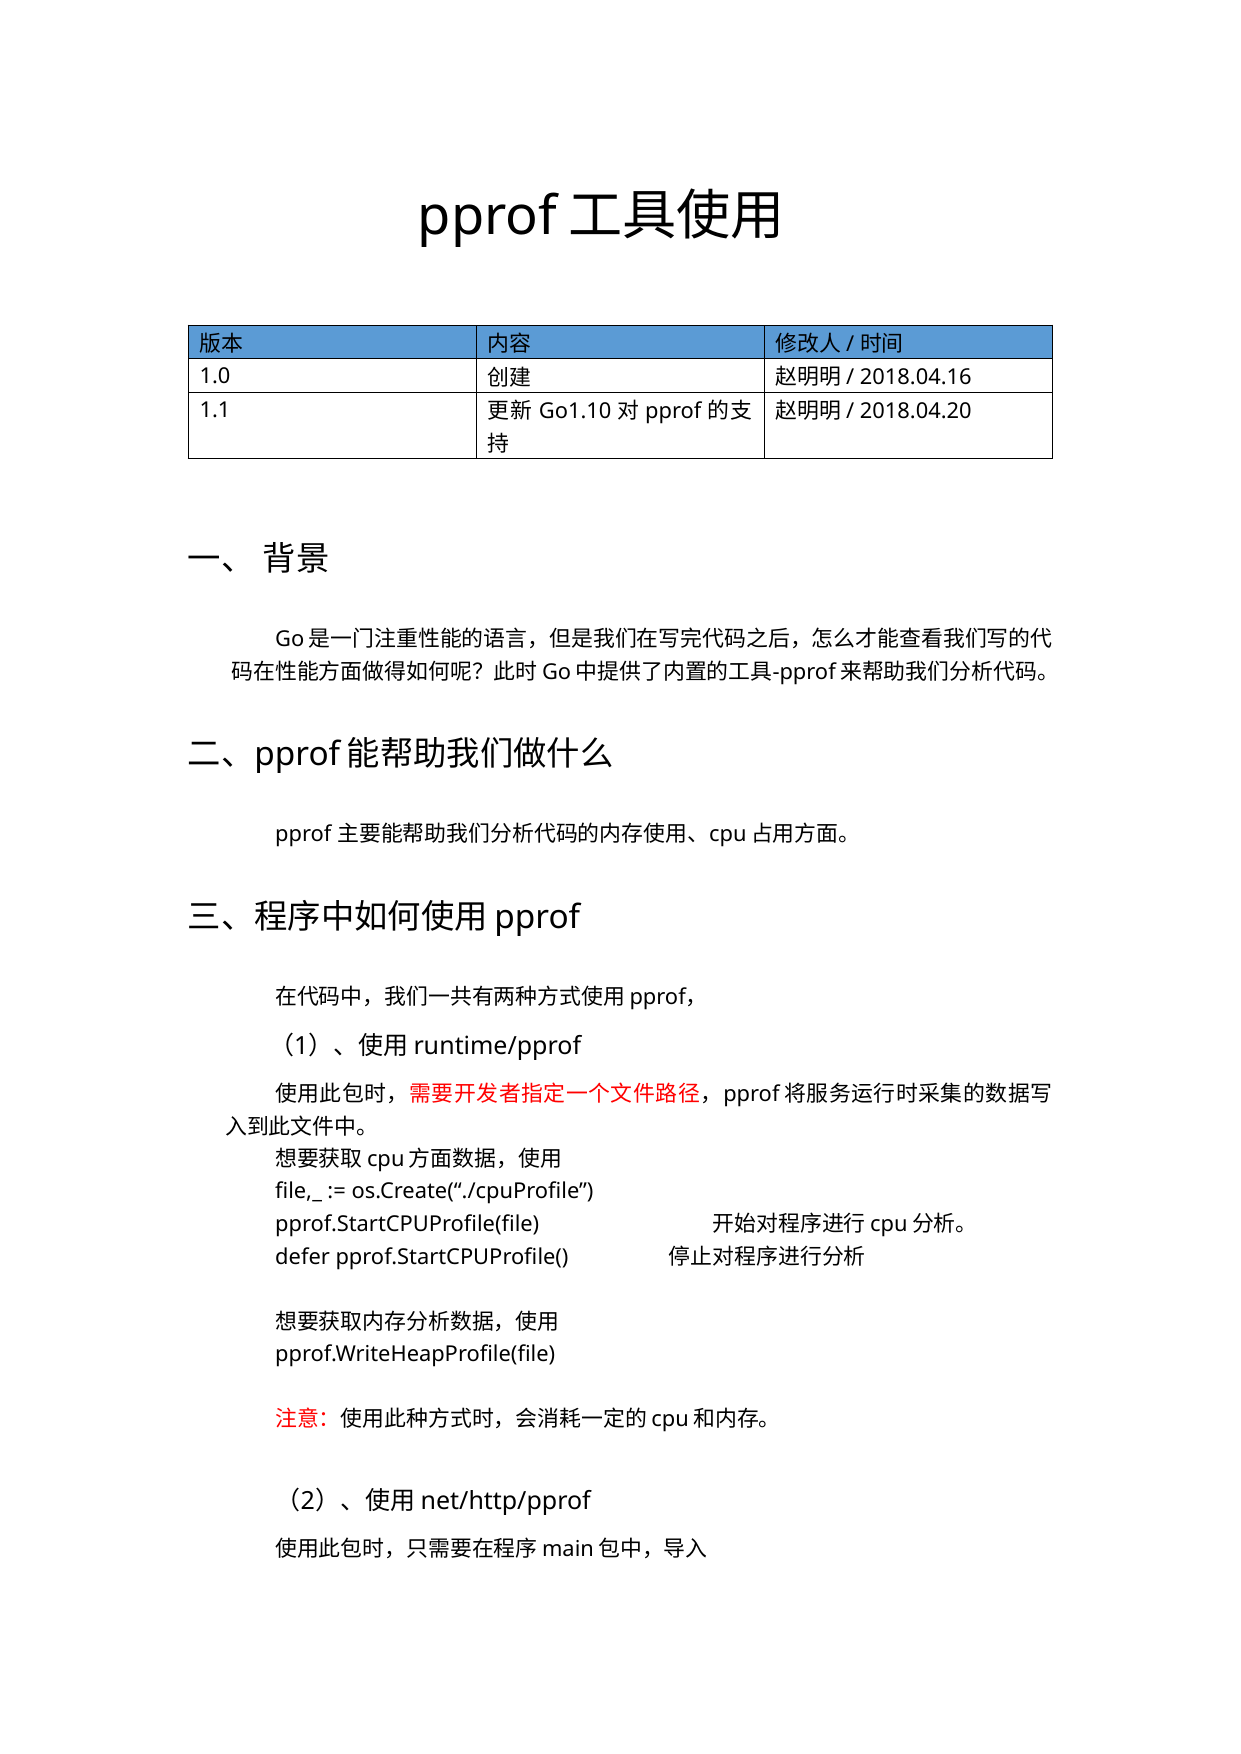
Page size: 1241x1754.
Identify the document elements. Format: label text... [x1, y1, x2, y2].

list 想要获取cpu方面数据，使用 [225, 1141, 1053, 1174]
list pprof.StartCPUProfile(file) 开始对程序进行cpu分析。 [225, 1206, 1053, 1239]
table_header 版本 [189, 326, 476, 358]
list 使用此包时，需要开发者指定一个文件路径，pprof将服务运行时采集的数据写入到此文件中。 [225, 1076, 1053, 1141]
list pprof 主要能帮助我们分析代码的内存使用、cpu占用方面。 [269, 816, 1053, 849]
list Go是一门注重性能的语言，但是我们在写完代码之后，怎么才能查看我们写的代码在性能方面做得如何呢？此时Go中提供了内置的工具-pprof来帮助我们分析代码。 [231, 621, 1053, 686]
table_cell 赵明明 / 2018.04.20 [765, 393, 1052, 458]
list 在代码中，我们一共有两种方式使用pprof， [269, 979, 1053, 1011]
list （1）、使用runtime/pprof [262, 1011, 1053, 1076]
table_cell 赵明明 / 2018.04.16 [765, 359, 1052, 392]
list 背景 [187, 524, 1053, 589]
table_cell 更新Go1.10对pprof的支持 [477, 393, 764, 458]
table_header 内容 [477, 326, 764, 358]
text 三、程序中如何使用pprof [187, 881, 1053, 946]
table_header 修改人 / 时间 [765, 326, 1052, 358]
text 二、pprof能帮助我们做什么 [187, 719, 1053, 784]
list 使用此包时，只需要在程序main包中，导入 [225, 1531, 1053, 1564]
list pprof.WriteHeapProfile(file) [225, 1336, 1053, 1369]
list 注意：使用此种方式时，会消耗一定的cpu和内存。 [225, 1401, 1053, 1434]
list defer pprof.StartCPUProfile() 停止对程序进行分析 [225, 1239, 1053, 1271]
text pprof工具使用 [187, 162, 1053, 259]
table_cell 1.0 [189, 359, 476, 392]
list 想要获取内存分析数据，使用 [225, 1304, 1053, 1336]
table_cell 1.1 [189, 393, 476, 458]
table_cell 创建 [477, 359, 764, 392]
list file,_ := os.Create(“./cpuProfile”) [225, 1174, 1053, 1206]
list （2）、使用 net/http/pprof [269, 1466, 1053, 1531]
